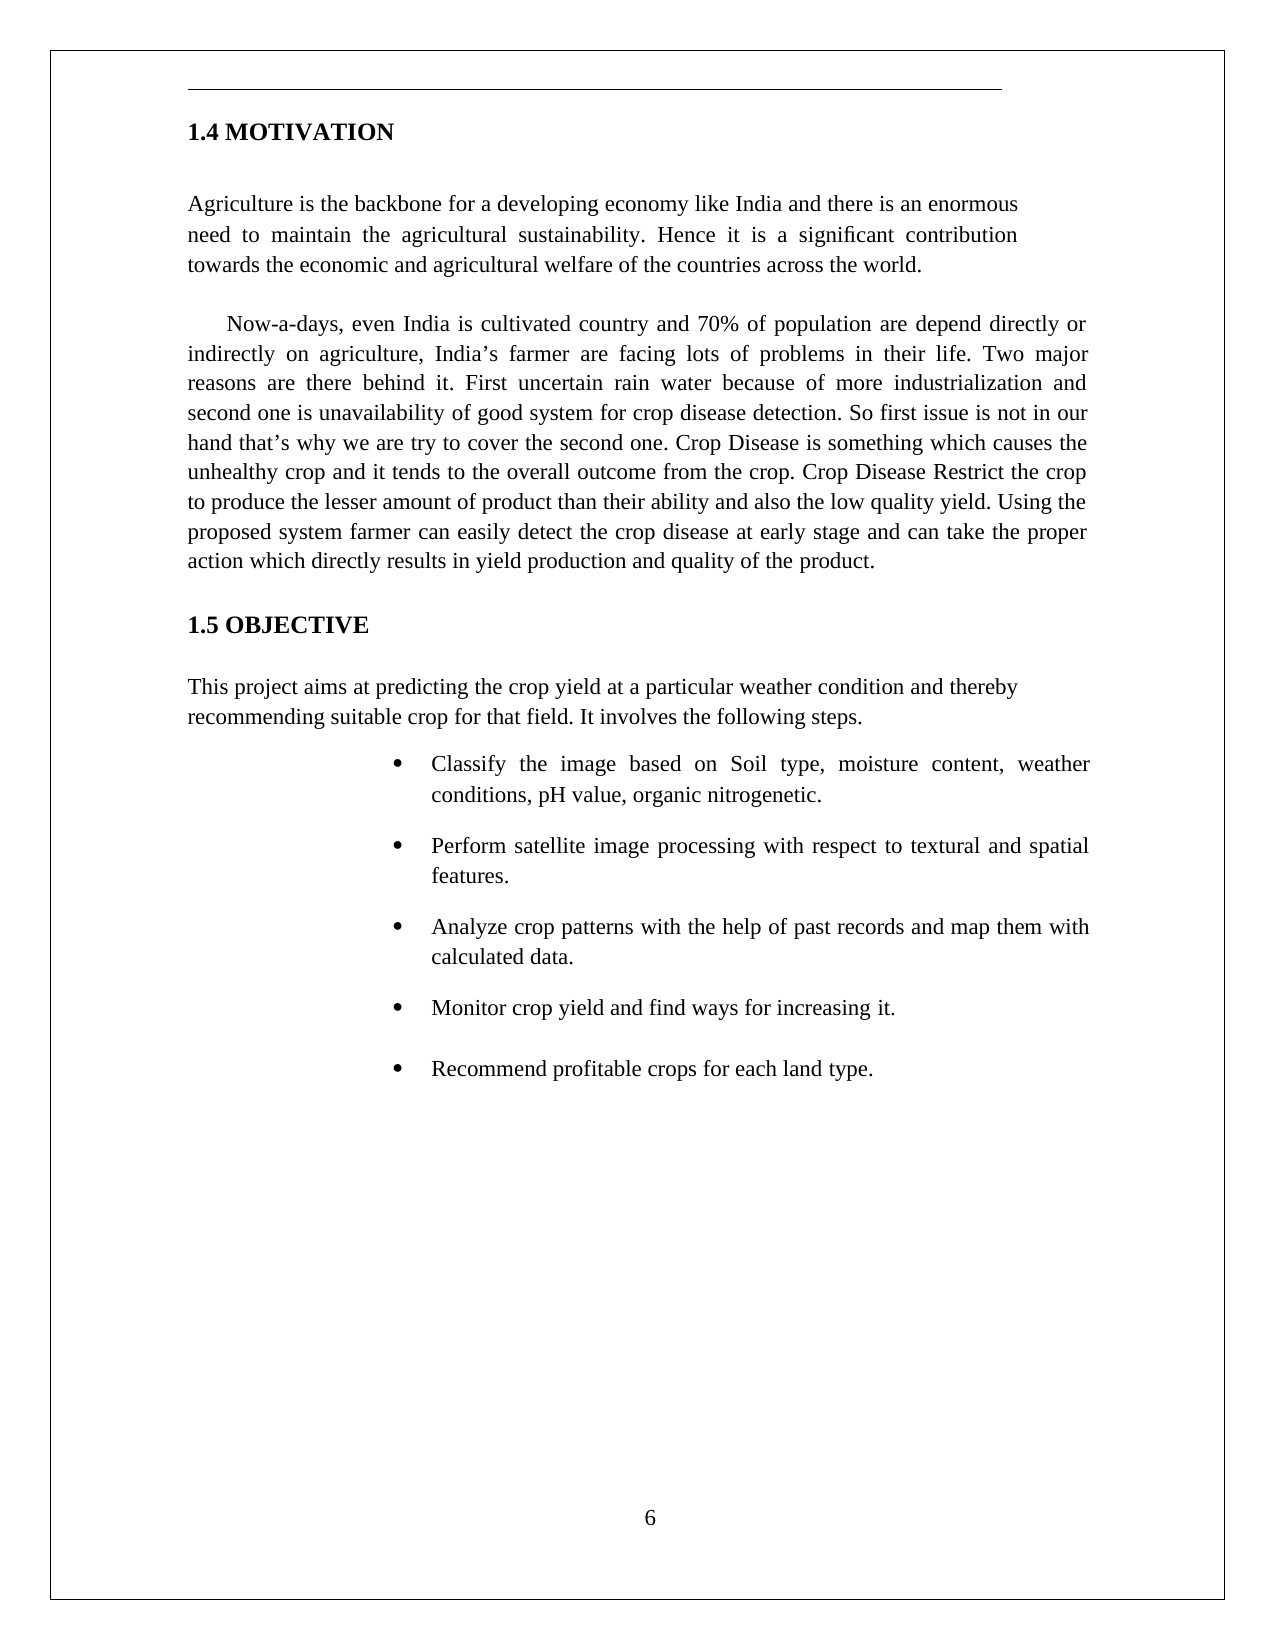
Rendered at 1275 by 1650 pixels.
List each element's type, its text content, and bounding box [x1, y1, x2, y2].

list Monitor crop yield and find ways for increasing it. [394, 994, 1091, 1021]
text Agriculture is the backbone for a developing economy like India and there is an enormous need to maintain the agricultural sustainability. Hence it is a signiﬁcant contribution towards the economic and agricultural welfare of the countries across the world. [187, 190, 1019, 277]
text Now-a-days, even India is cultivated country and 70% of population are depend directly or indirectly on agriculture, India’s farmer are facing lots of problems in their life. Two major reasons are there behind it. First uncertain rain water because of more industrialization and second one is unavailability of good system for crop disease detection. So first issue is not in our hand that’s why we are try to cover the second one. Crop Disease is something which causes the unhealthy crop and it tends to the overall outcome from the crop. Crop Disease Restrict the crop to produce the lesser amount of product than their ability and also the low quality yield. Using the proposed system farmer can easily detect the crop disease at early stage and can take the proper action which directly results in yield production and quality of the product. [187, 310, 1088, 574]
text 1.4 MOTIVATION [131, 117, 1169, 145]
text This project aims at predicting the crop yield at a particular weather condition and thereby recommending suitable crop for that field. It involves the following steps. [187, 673, 1019, 730]
list Classify the image based on Soil type, moisture content, weather conditions, pH value, organic nitrogenetic. [394, 750, 1091, 807]
list Perform satellite image processing with respect to textural and spatial features. [394, 832, 1091, 888]
text 1.5 OBJECTIVE [187, 610, 1094, 639]
list Recommend profitable crops for each land type. [394, 1055, 1091, 1081]
list Analyze crop patterns with the help of past records and map them with calculated data. [394, 913, 1091, 969]
